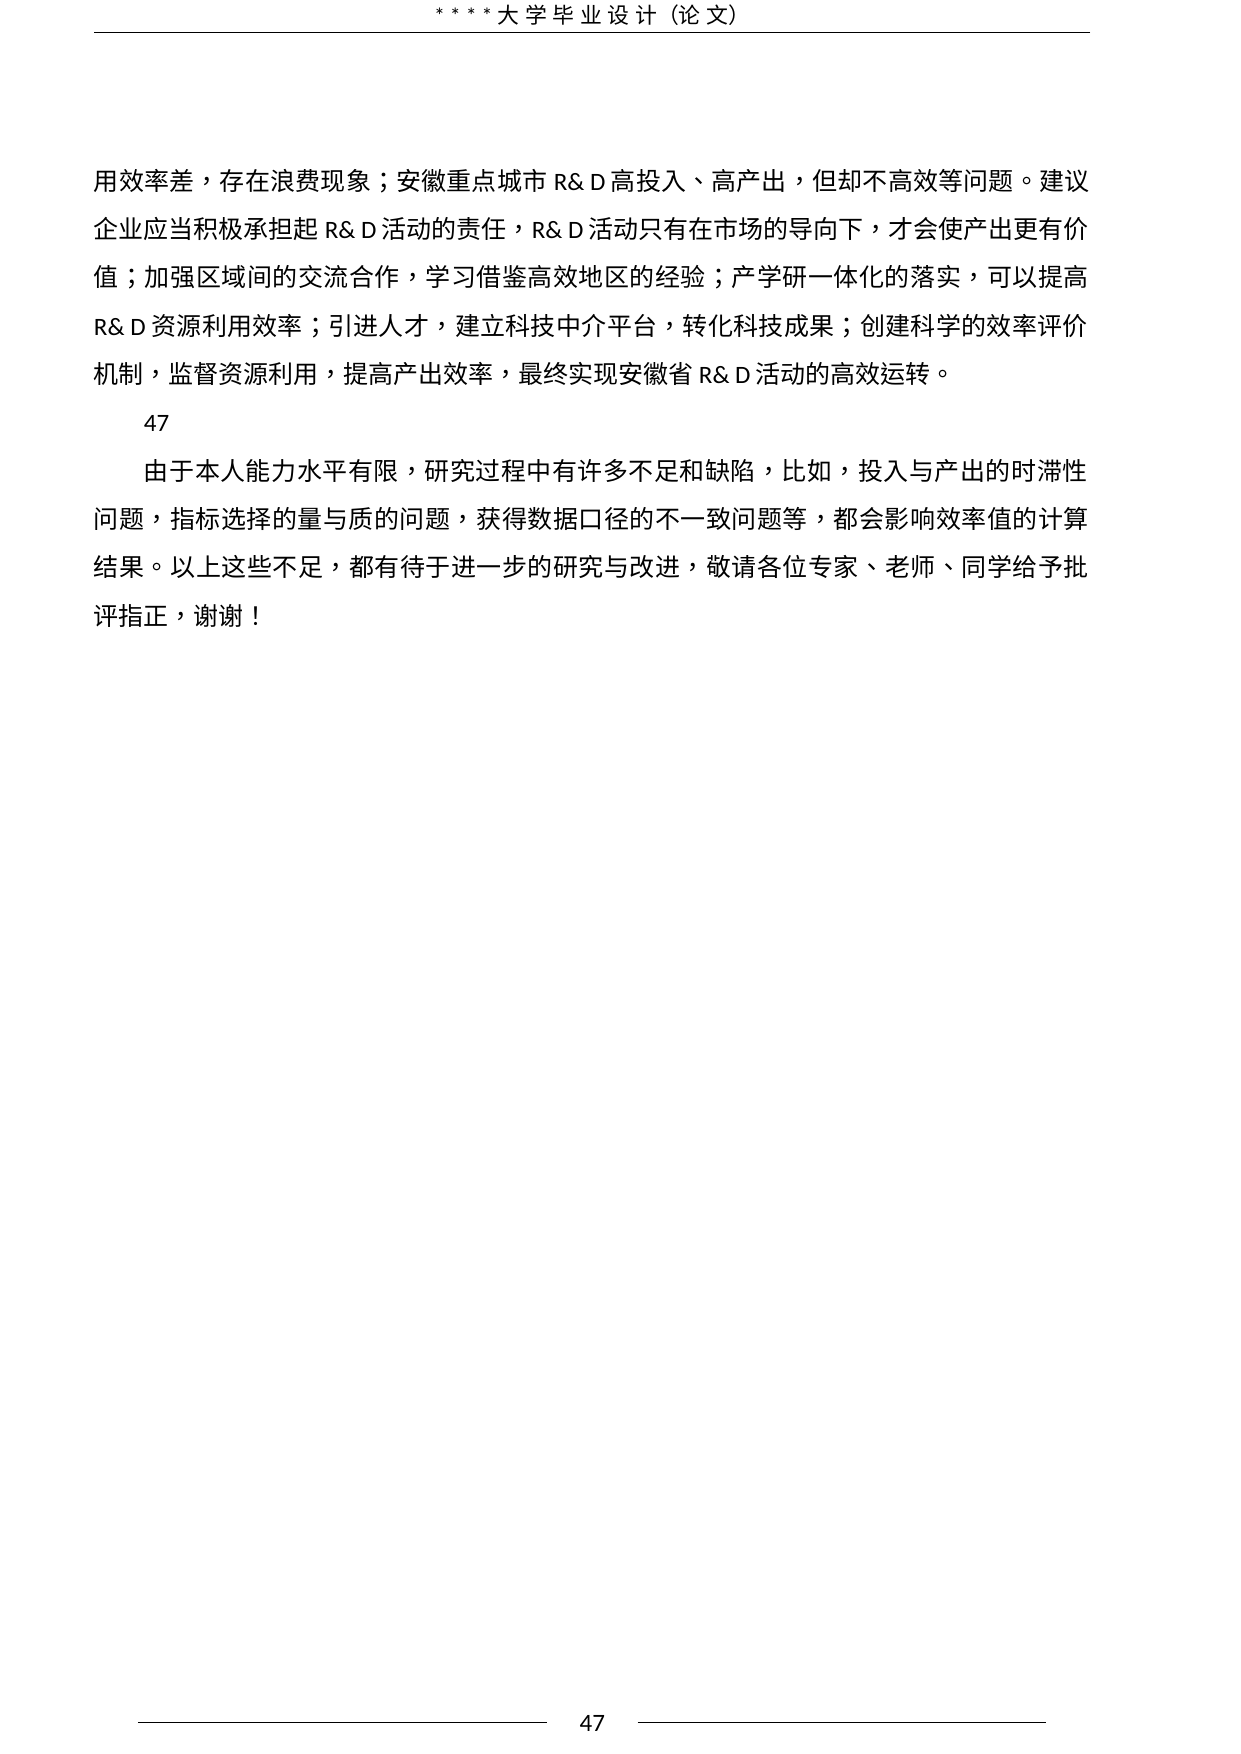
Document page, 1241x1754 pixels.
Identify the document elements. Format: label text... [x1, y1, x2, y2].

text 47 [94, 389, 1090, 438]
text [94, 148, 1090, 389]
text 由于本人能力水平有限，研究过程中有许多不足和缺陷，比如，投入与产出的时滞性问题，指标选择的量与质的问题，获得数据口径的不一致问题等，都会影响效率值的计算结果。以上这些不足，都有待于进一步的研究与改进，敬请各位专家、老师、同学给予批评指正，谢谢！ [94, 438, 1090, 631]
